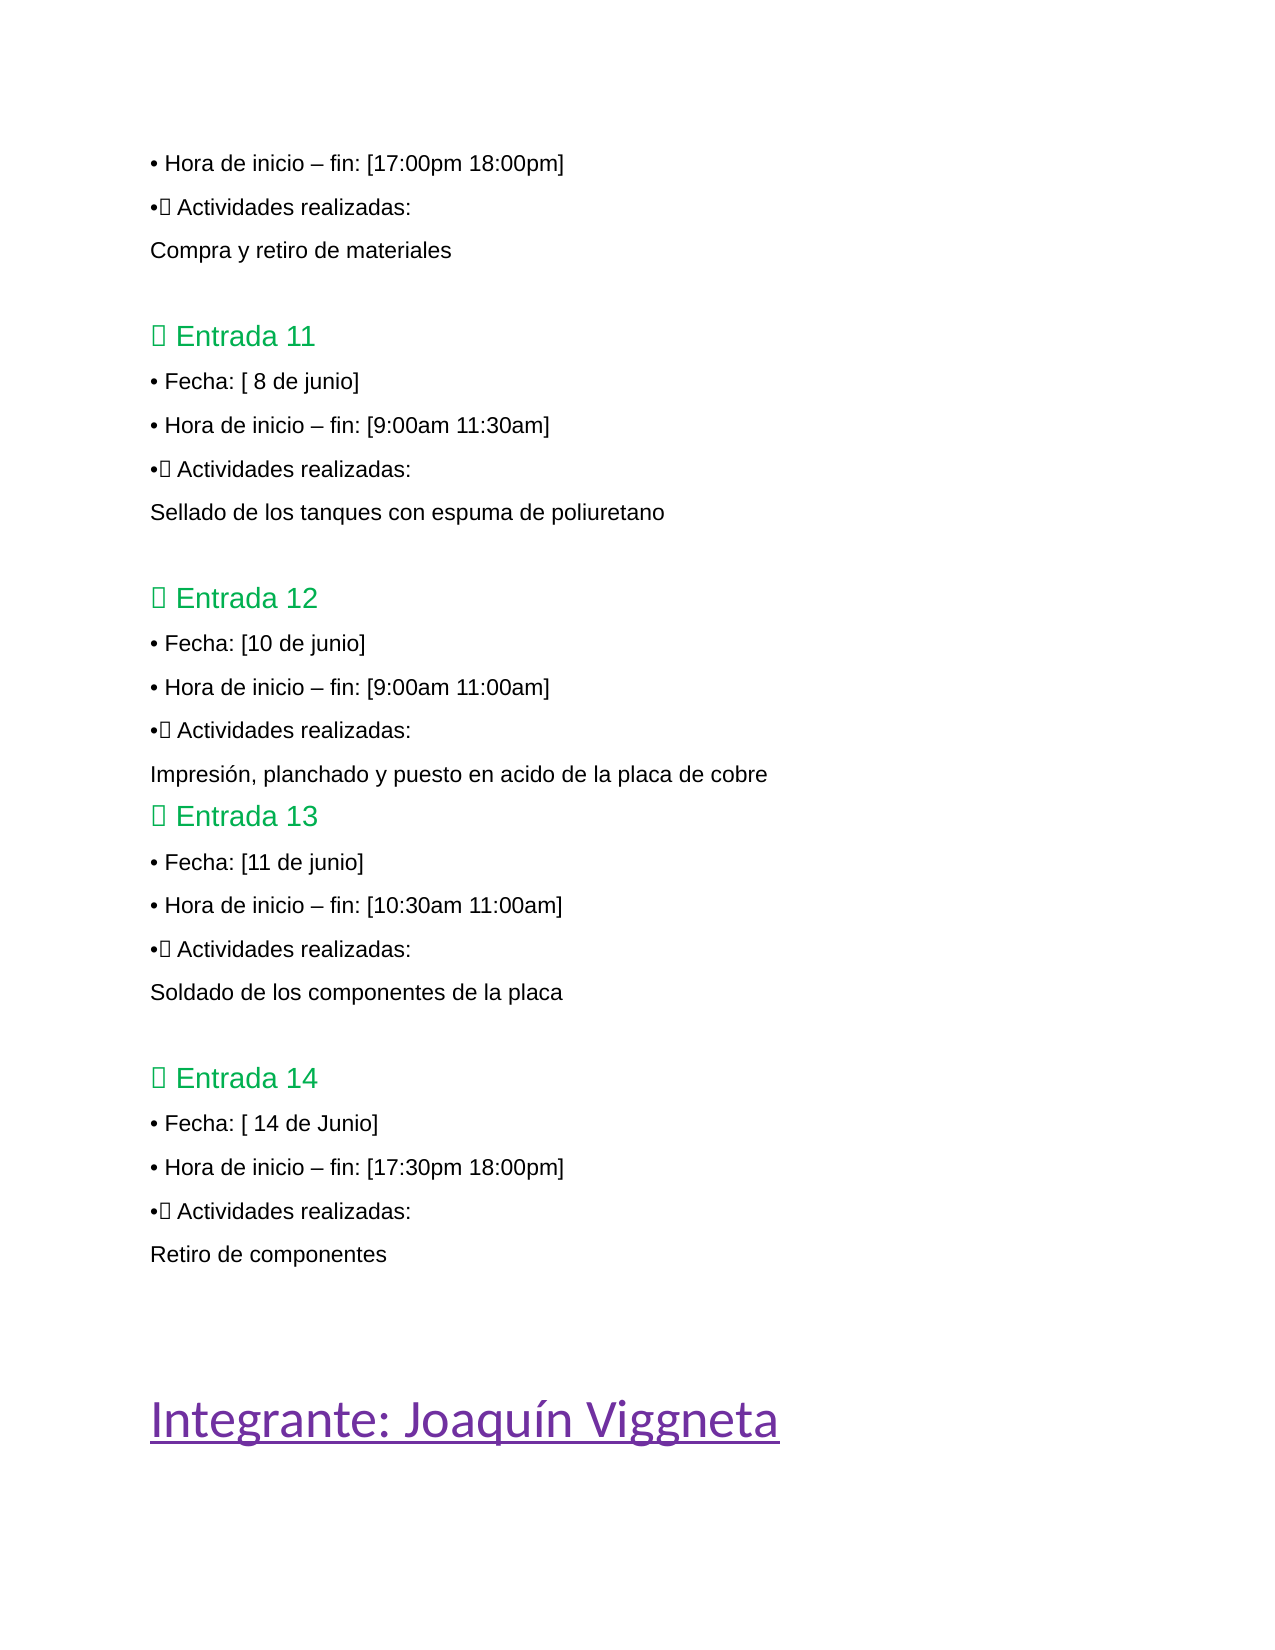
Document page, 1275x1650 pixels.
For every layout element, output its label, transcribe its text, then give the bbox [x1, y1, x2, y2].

text 📍 Entrada 12 [150, 586, 1125, 613]
text Soldado de los componentes de la placa [150, 979, 1125, 1006]
text • Fecha: [11 de junio] [150, 848, 1125, 875]
text Integrante: Joaquín Viggneta [150, 1416, 242, 1441]
text Integrante: Joaquín Viggneta [501, 1416, 635, 1441]
text Sellado de los tanques con espuma de poliuretano [150, 499, 1125, 526]
text •🔧 Actividades realizadas: [150, 456, 1125, 482]
text •🔧 Actividades realizadas: [150, 1197, 1125, 1224]
text • Hora de inicio – fin: [17:00pm 18:00pm] [150, 150, 1125, 177]
text •🔧 Actividades realizadas: [150, 194, 1125, 221]
text • Fecha: [ 14 de Junio] [150, 1110, 1125, 1137]
text •🔧 Actividades realizadas: [150, 936, 1125, 963]
text Retiro de componentes [150, 1241, 1125, 1268]
text 📍 Entrada 14 [150, 1067, 1125, 1093]
text 📍 Entrada 13 [150, 805, 1125, 832]
text • Hora de inicio – fin: [10:30am 11:00am] [150, 892, 1125, 919]
text • Fecha: [ 8 de junio] [150, 368, 1125, 395]
text • Hora de inicio – fin: [9:00am 11:00am] [150, 674, 1125, 701]
text • Hora de inicio – fin: [9:00am 11:30am] [150, 412, 1125, 439]
text • Hora de inicio – fin: [17:30pm 18:00pm] [150, 1154, 1125, 1181]
text • Fecha: [10 de junio] [150, 630, 1125, 657]
text 📍 Entrada 11 [150, 324, 1125, 352]
text Compra y retiro de materiales [150, 237, 1125, 264]
text •🔧 Actividades realizadas: [150, 717, 1125, 744]
text Integrante: Joaquín Viggneta [244, 1416, 496, 1441]
text Impresión, planchado y puesto en acido de la placa de cobre [150, 761, 1125, 788]
text Integrante: Joaquín Viggneta [663, 1416, 1125, 1443]
